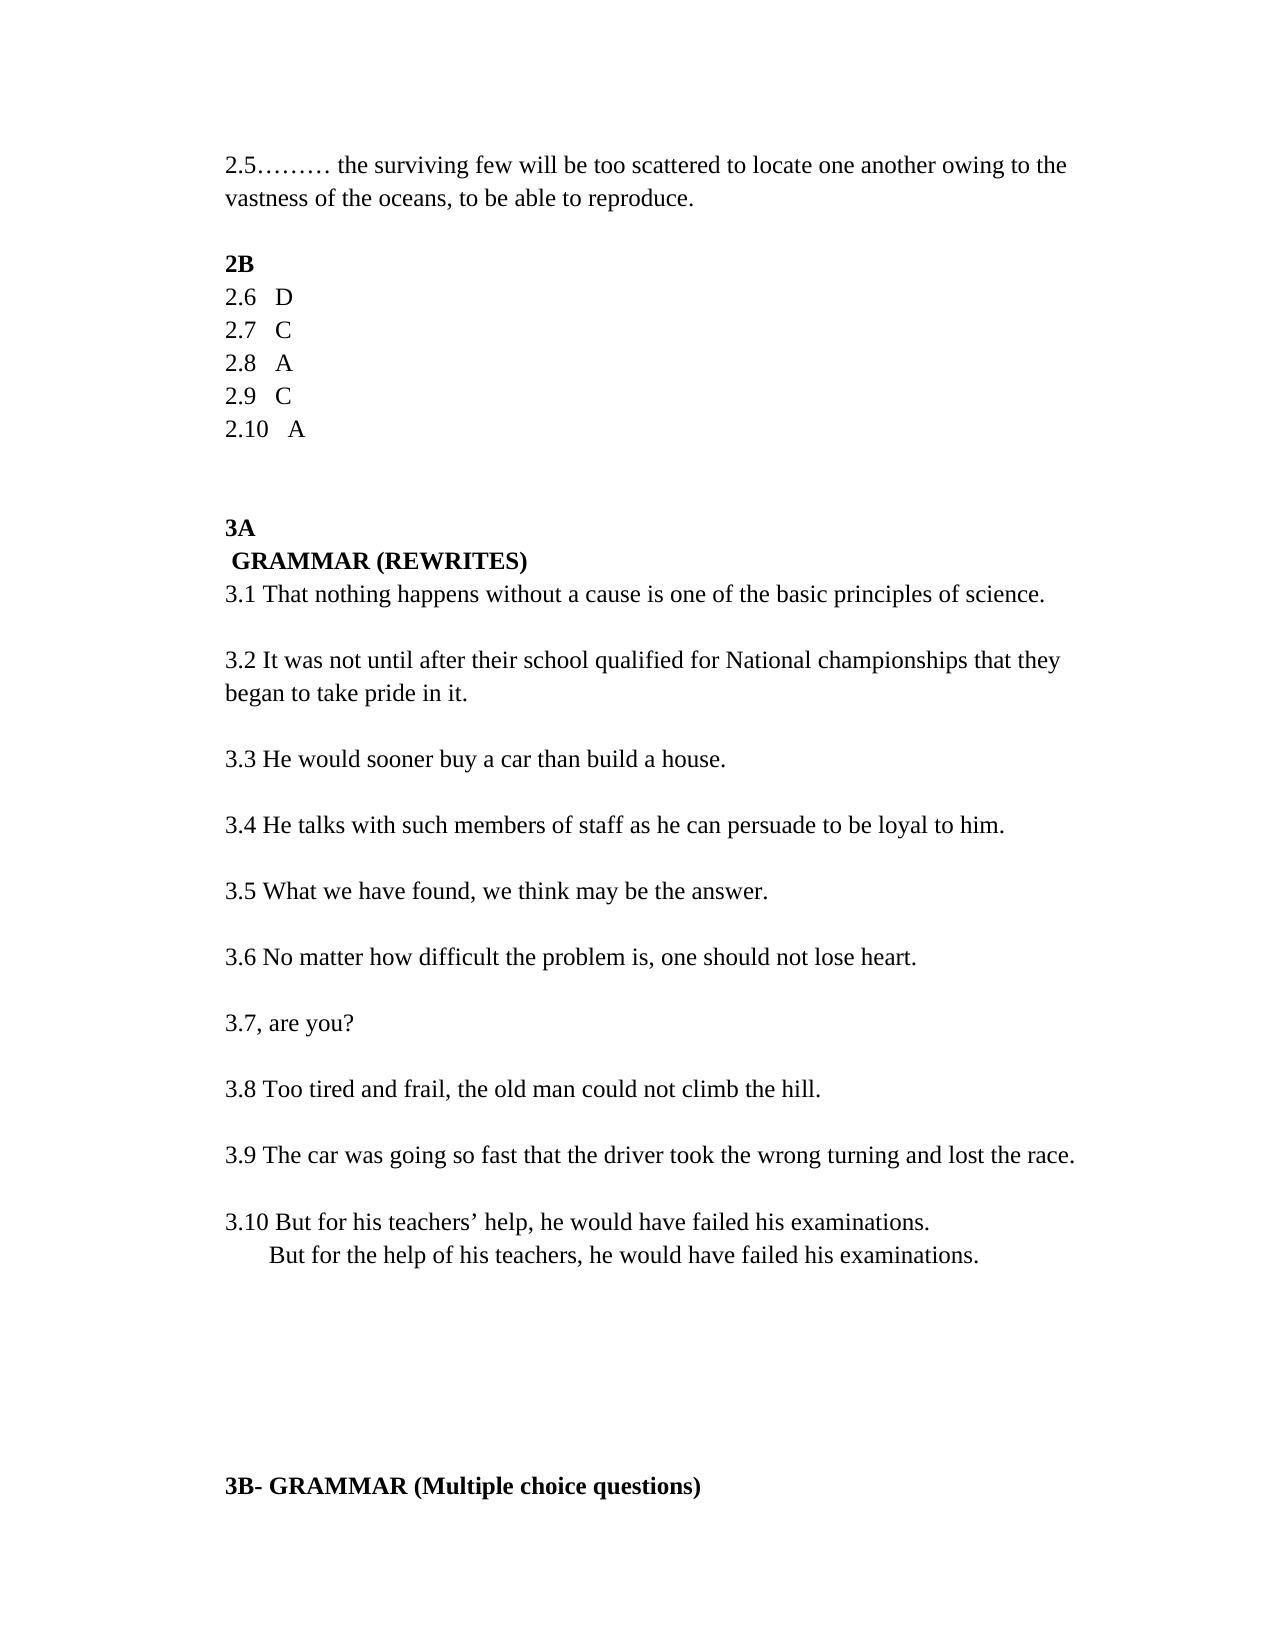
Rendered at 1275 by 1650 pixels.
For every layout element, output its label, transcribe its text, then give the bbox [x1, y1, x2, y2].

list 2.7 C [225, 315, 1125, 344]
list 3.10 But for his teachers’ help, he would have failed his examinations. [225, 1207, 1125, 1235]
list 2.6 D [225, 282, 1125, 311]
list 3A [225, 513, 1125, 542]
list 3.2 It was not until after their school qualified for National championships that they began to take pride in it. [225, 645, 1125, 707]
list 3.5 What we have found, we think may be the answer. [225, 876, 1125, 905]
list 3.4 He talks with such members of staff as he can persuade to be loyal to him. [225, 810, 1125, 839]
list 3.3 He would sooner buy a car than build a house. [225, 744, 1125, 773]
list 2.8 A [225, 348, 1125, 377]
list 2.9 C [225, 381, 1125, 410]
list 3B- GRAMMAR (Multiple choice questions) [225, 1471, 1125, 1499]
list 3.7, are you? [225, 1008, 1125, 1037]
list GRAMMAR (REWRITES) [225, 546, 1125, 575]
list 2B [225, 249, 1125, 278]
list 3.8 Too tired and frail, the old man could not climb the hill. [225, 1074, 1125, 1103]
list 2.10 A [225, 414, 1125, 443]
list 3.1 That nothing happens without a cause is one of the basic principles of science. [225, 579, 1125, 608]
list 3.9 The car was going so fast that the driver took the wrong turning and lost the race. [225, 1141, 1125, 1169]
list 3.6 No matter how difficult the problem is, one should not lose heart. [225, 942, 1125, 971]
list 2.5……… the surviving few will be too scattered to locate one another owing to the vastness of the oceans, to be able to reproduce. [225, 150, 1125, 212]
list But for the help of his teachers, he would have failed his examinations. [225, 1240, 1125, 1268]
